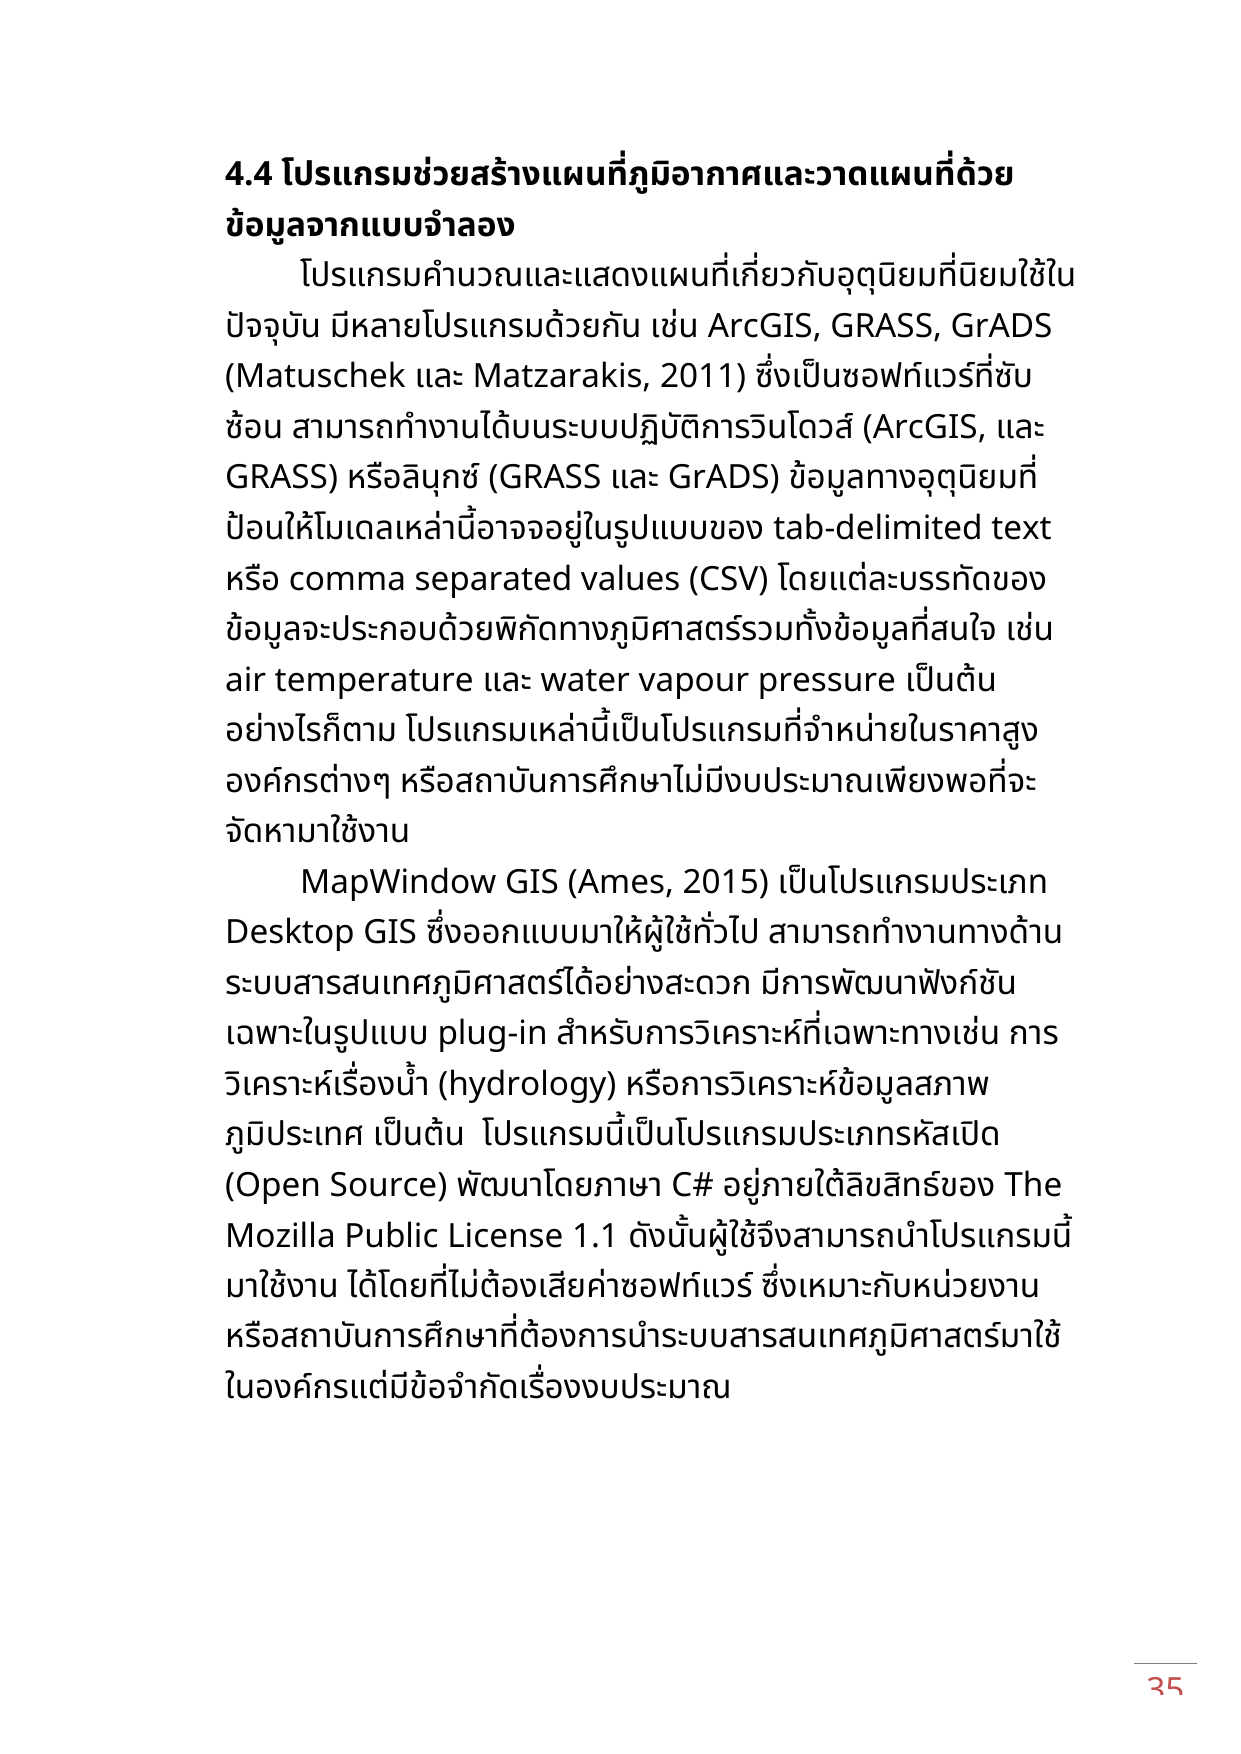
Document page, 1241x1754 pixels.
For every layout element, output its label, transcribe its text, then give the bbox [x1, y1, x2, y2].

text โปรแกรมคำนวณและแสดงแผนที่เกี่ยวกับอุตุนิยมที่นิยมใช้ในปัจจุบัน มีหลายโปรแกรมด้วยกัน เช่น ArcGIS, GRASS, GrADS ซึ่งเป็นซอฟท์แวร์ที่ซับซ้อน สามารถทำงานได้บนระบบปฏิบัติการวินโดวส์ ( ArcGIS, และ GRASS) หรือลินุกซ์ (GRASS และ GrADS) ข้อมูลทางอุตุนิยมที่ป้อนให้โมเดลเหล่านี้อาจจอยู่ในรูปแบบของ tab-delimited text หรือ comma separated values (CSV) โดยแต่ละบรรทัดของข้อมูลจะประกอบด้วยพิกัดทางภูมิศาสตร์รวมทั้งข้อมูลที่สนใจ เช่น air temperature และ water vapour pressure เป็นต้น อย่างไรก็ตาม โปรแกรมเหล่านี้เป็นโปรแกรมที่จำหน่ายในราคาสูง องค์กรต่างๆ หรือสถาบันการศึกษาไม่มีงบประมาณเพียงพอที่จะจัดหามาใช้งาน [225, 251, 1090, 857]
text MapWindow GIS เป็นโปรแกรมประเภท Desktop GIS ซึ่งออกแบบมาให้ผู้ใช้ทั่วไป สามารถทํางานทางด้านระบบสารสนเทศภูมิศาสตร์ได้อย่างสะดวก มีการพัฒนาฟังก์ชันเฉพาะในรูปแบบ plug-in สําหรับการวิเคราะห์ที่เฉพาะทางเช่น การวิเคราะห์เรื่องน้ำ (hydrology) หรือการวิเคราะห์ข้อมูลสภาพภูมิประเทศ เป็นต้น โปรแกรมนี้เป็นโปรแกรมประเภทรหัสเปิด (Open Source) พัฒนาโดยภาษา C# อยู่ภายใต้ลิขสิทธ์ของ The Mozilla Public License 1.1 ดังนั้นผู้ใช้จึงสามารถนําโปรแกรมนี้มาใช้งาน ได้โดยที่ไม่ต้องเสียค่าซอฟท์แวร์ ซึ่งเหมาะกับหน่วยงานหรือสถาบันการศึกษาที่ต้องการนําระบบสารสนเทศภูมิศาสตร์มาใช้ในองค์กรแต่มีข้อจํากัดเรื่องงบประมาณ [225, 857, 1090, 1413]
text 4.4 โปรแกรมช่วยสร้างแผนที่ภูมิอากาศและวาดแผนที่ด้วยข้อมูลจากแบบจำลอง [225, 150, 1090, 251]
